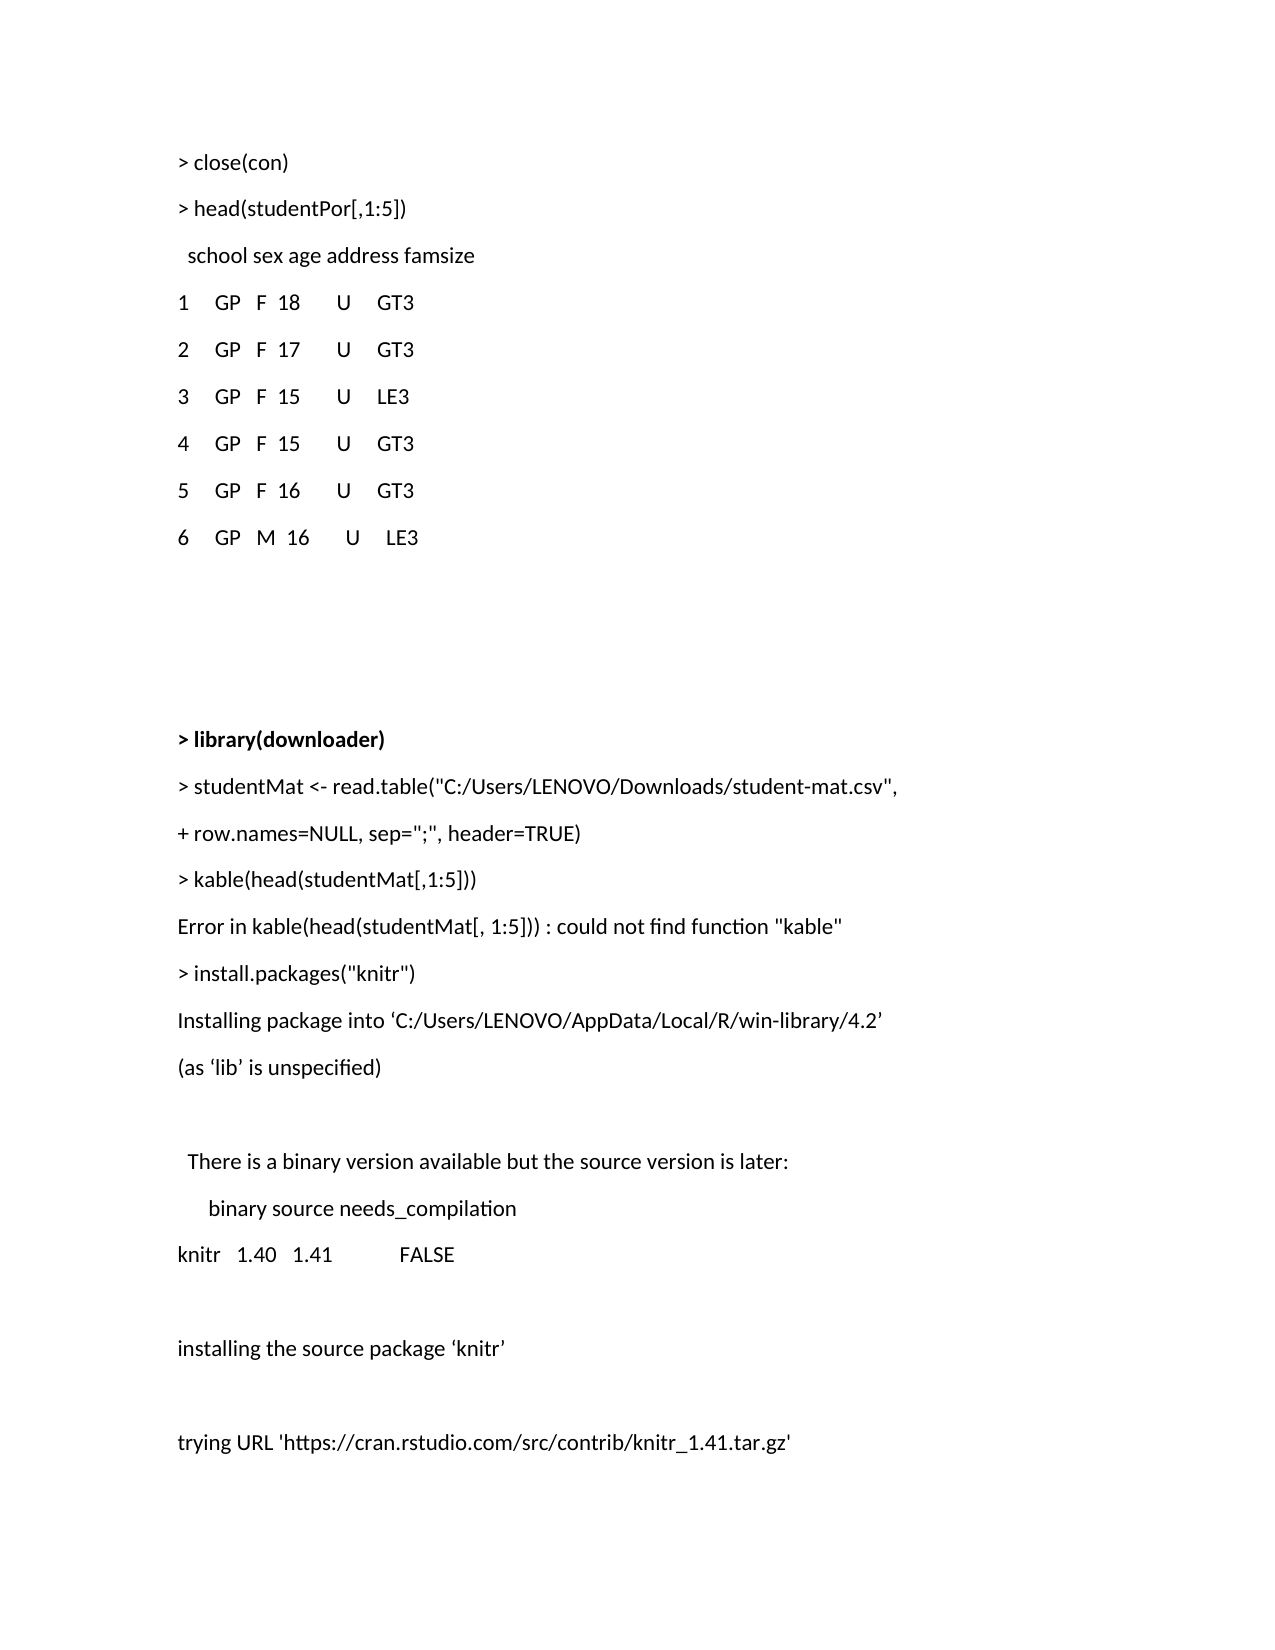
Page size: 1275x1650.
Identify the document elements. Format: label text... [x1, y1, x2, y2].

text (as ‘lib’ is unspecified) [177, 1053, 1098, 1081]
text 6 GP M 16 U LE3 [177, 523, 1098, 551]
text 4 GP F 15 U GT3 [177, 429, 1098, 457]
text 5 GP F 16 U GT3 [177, 476, 1098, 504]
text > kable(head(studentMat[,1:5])) [177, 866, 1098, 893]
text + row.names=NULL, sep=";", header=TRUE) [177, 819, 1098, 847]
text Installing package into ‘C:/Users/LENOVO/AppData/Local/R/win-library/4.2’ [177, 1006, 1098, 1034]
text > close(con) [177, 148, 1098, 176]
text 2 GP F 17 U GT3 [177, 335, 1098, 363]
text > install.packages("knitr") [177, 959, 1098, 987]
text school sex age address famsize [177, 241, 1098, 269]
text 3 GP F 15 U LE3 [177, 382, 1098, 410]
text binary source needs_compilation [177, 1194, 1098, 1222]
text > library(downloader) [177, 725, 1098, 753]
text trying URL 'https://cran.rstudio.com/src/contrib/knitr_1.41.tar.gz' [177, 1428, 1098, 1456]
text installing the source package ‘knitr’ [177, 1334, 1098, 1362]
text There is a binary version available but the source version is later: [177, 1147, 1098, 1175]
text 1 GP F 18 U GT3 [177, 288, 1098, 316]
text > head(studentPor[,1:5]) [177, 194, 1098, 222]
text > studentMat <- read.table("C:/Users/LENOVO/Downloads/student-mat.csv", [177, 772, 1098, 800]
text Error in kable(head(studentMat[, 1:5])) : could not find function "kable" [177, 912, 1098, 940]
text knitr 1.40 1.41 FALSE [177, 1241, 1098, 1268]
